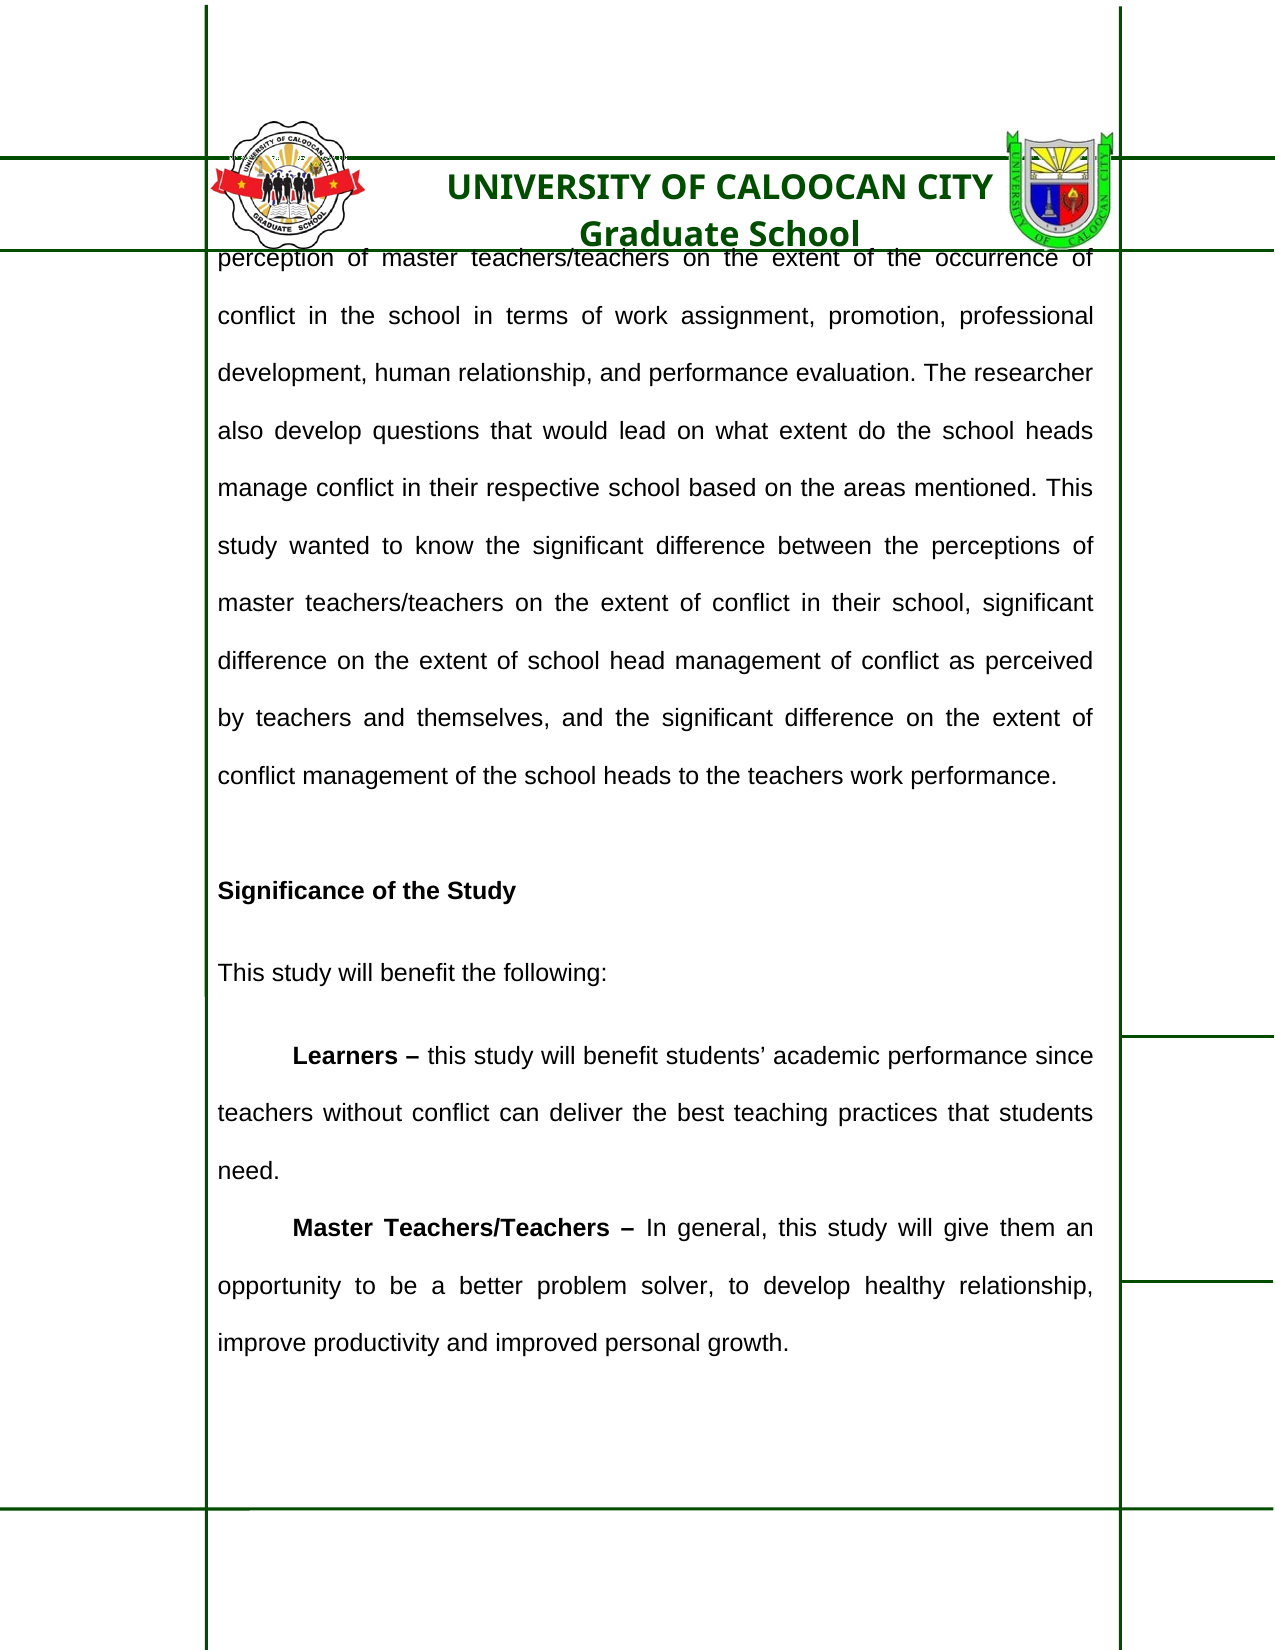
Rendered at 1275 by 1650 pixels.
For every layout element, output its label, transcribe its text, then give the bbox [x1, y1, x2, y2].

picture [1000, 123, 1124, 260]
text Learners – this study will benefit students’ academic performance since teachers without conflict can deliver the best teaching practices that students need. [217, 1041, 1095, 1184]
text Significance of the Study [217, 876, 1095, 904]
picture [210, 121, 365, 249]
text This study will benefit the following: [217, 958, 1095, 987]
text Master Teachers/Teachers – In general, this study will give them an opportunity to be a better problem solver, to develop healthy relationship, improve productivity and improved personal growth. [217, 1213, 1095, 1357]
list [217, 243, 1095, 789]
